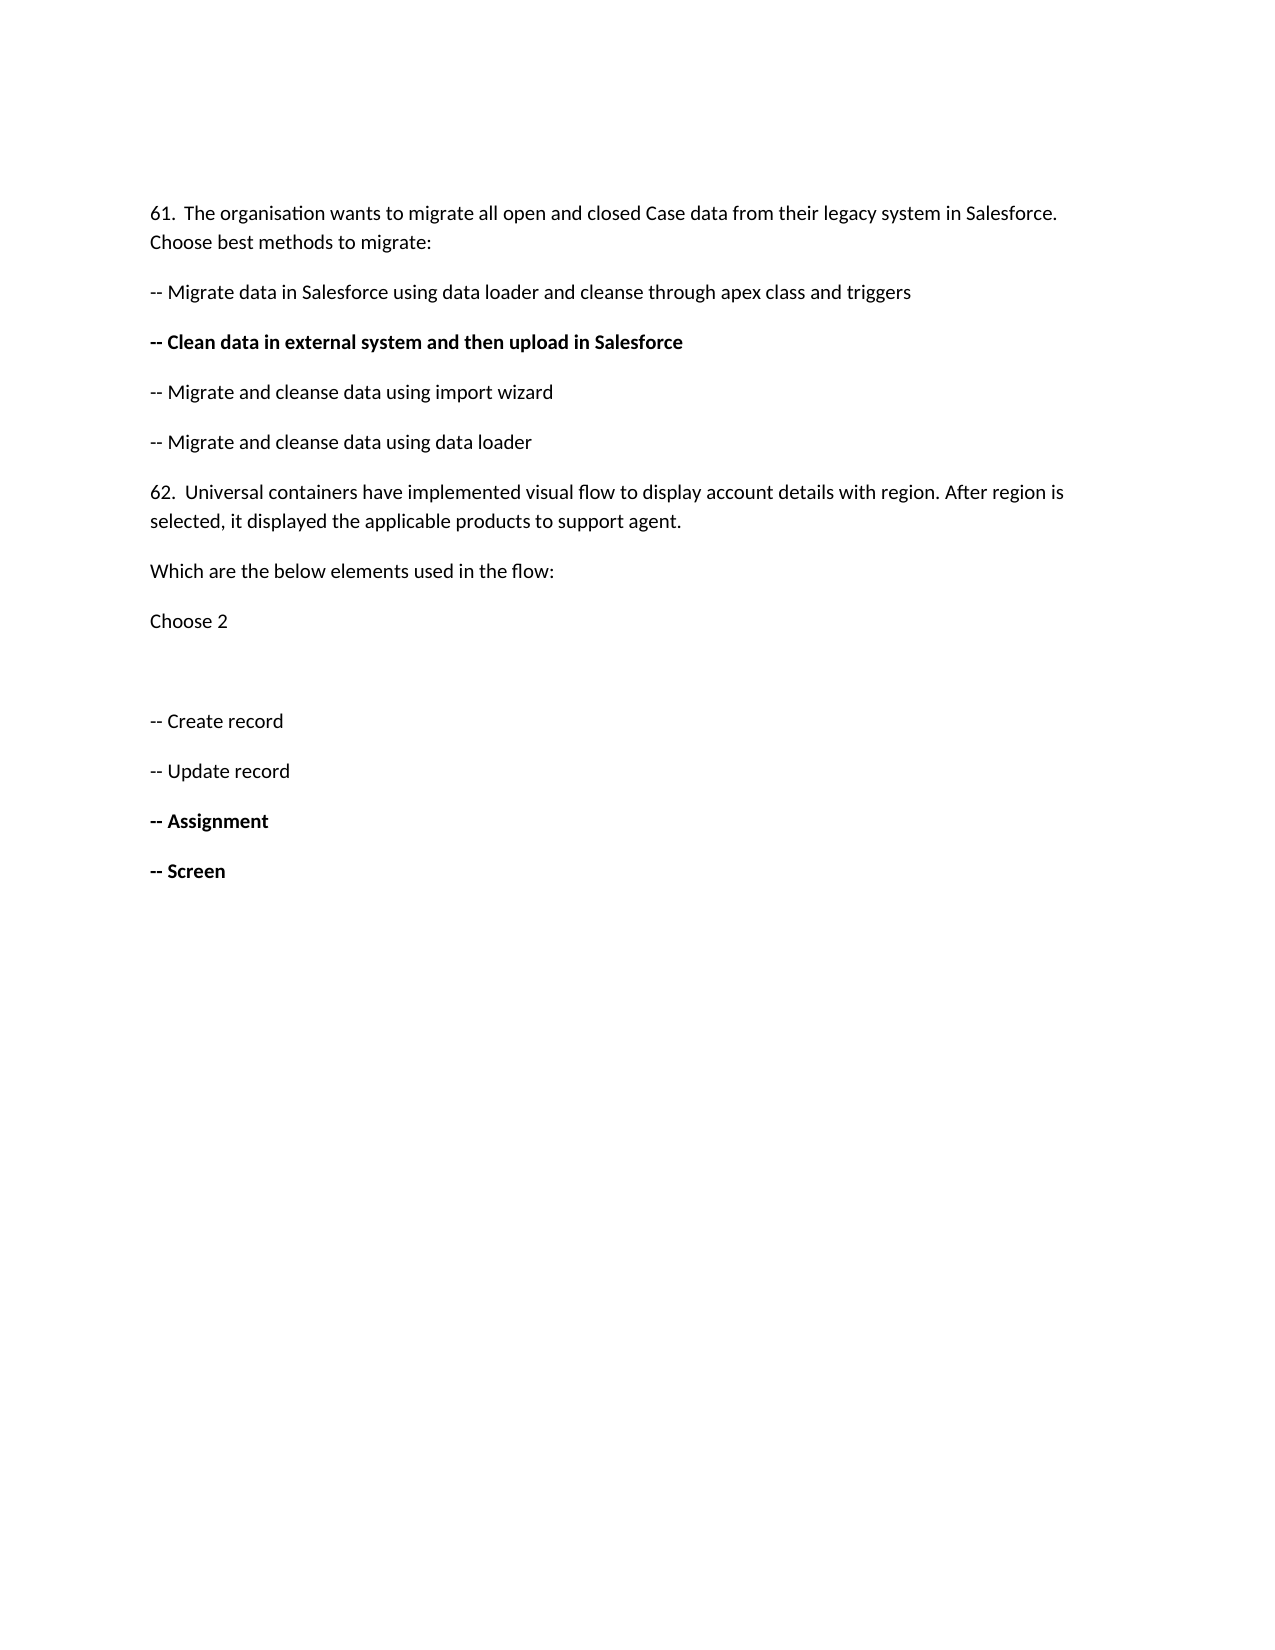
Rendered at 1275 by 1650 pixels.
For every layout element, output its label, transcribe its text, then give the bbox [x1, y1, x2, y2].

text -- Migrate and cleanse data using data loader [150, 429, 1125, 454]
text -- Update record [150, 758, 1125, 784]
text Which are the below elements used in the flow: [150, 558, 1125, 584]
text -- Create record [150, 708, 1125, 734]
text -- Clean data in external system and then upload in Salesforce [150, 329, 1125, 354]
text 62. Universal containers have implemented visual flow to display account details with region. After region is selected, it displayed the applicable products to support agent. [150, 479, 1125, 534]
text -- Migrate and cleanse data using import wizard [150, 379, 1125, 404]
text -- Migrate data in Salesforce using data loader and cleanse through apex class and triggers [150, 279, 1125, 304]
text 61. The organisation wants to migrate all open and closed Case data from their legacy system in Salesforce. Choose best methods to migrate: [150, 200, 1125, 254]
text -- Screen [150, 858, 1125, 884]
text -- Assignment [150, 808, 1125, 834]
text Choose 2 [150, 608, 1125, 634]
